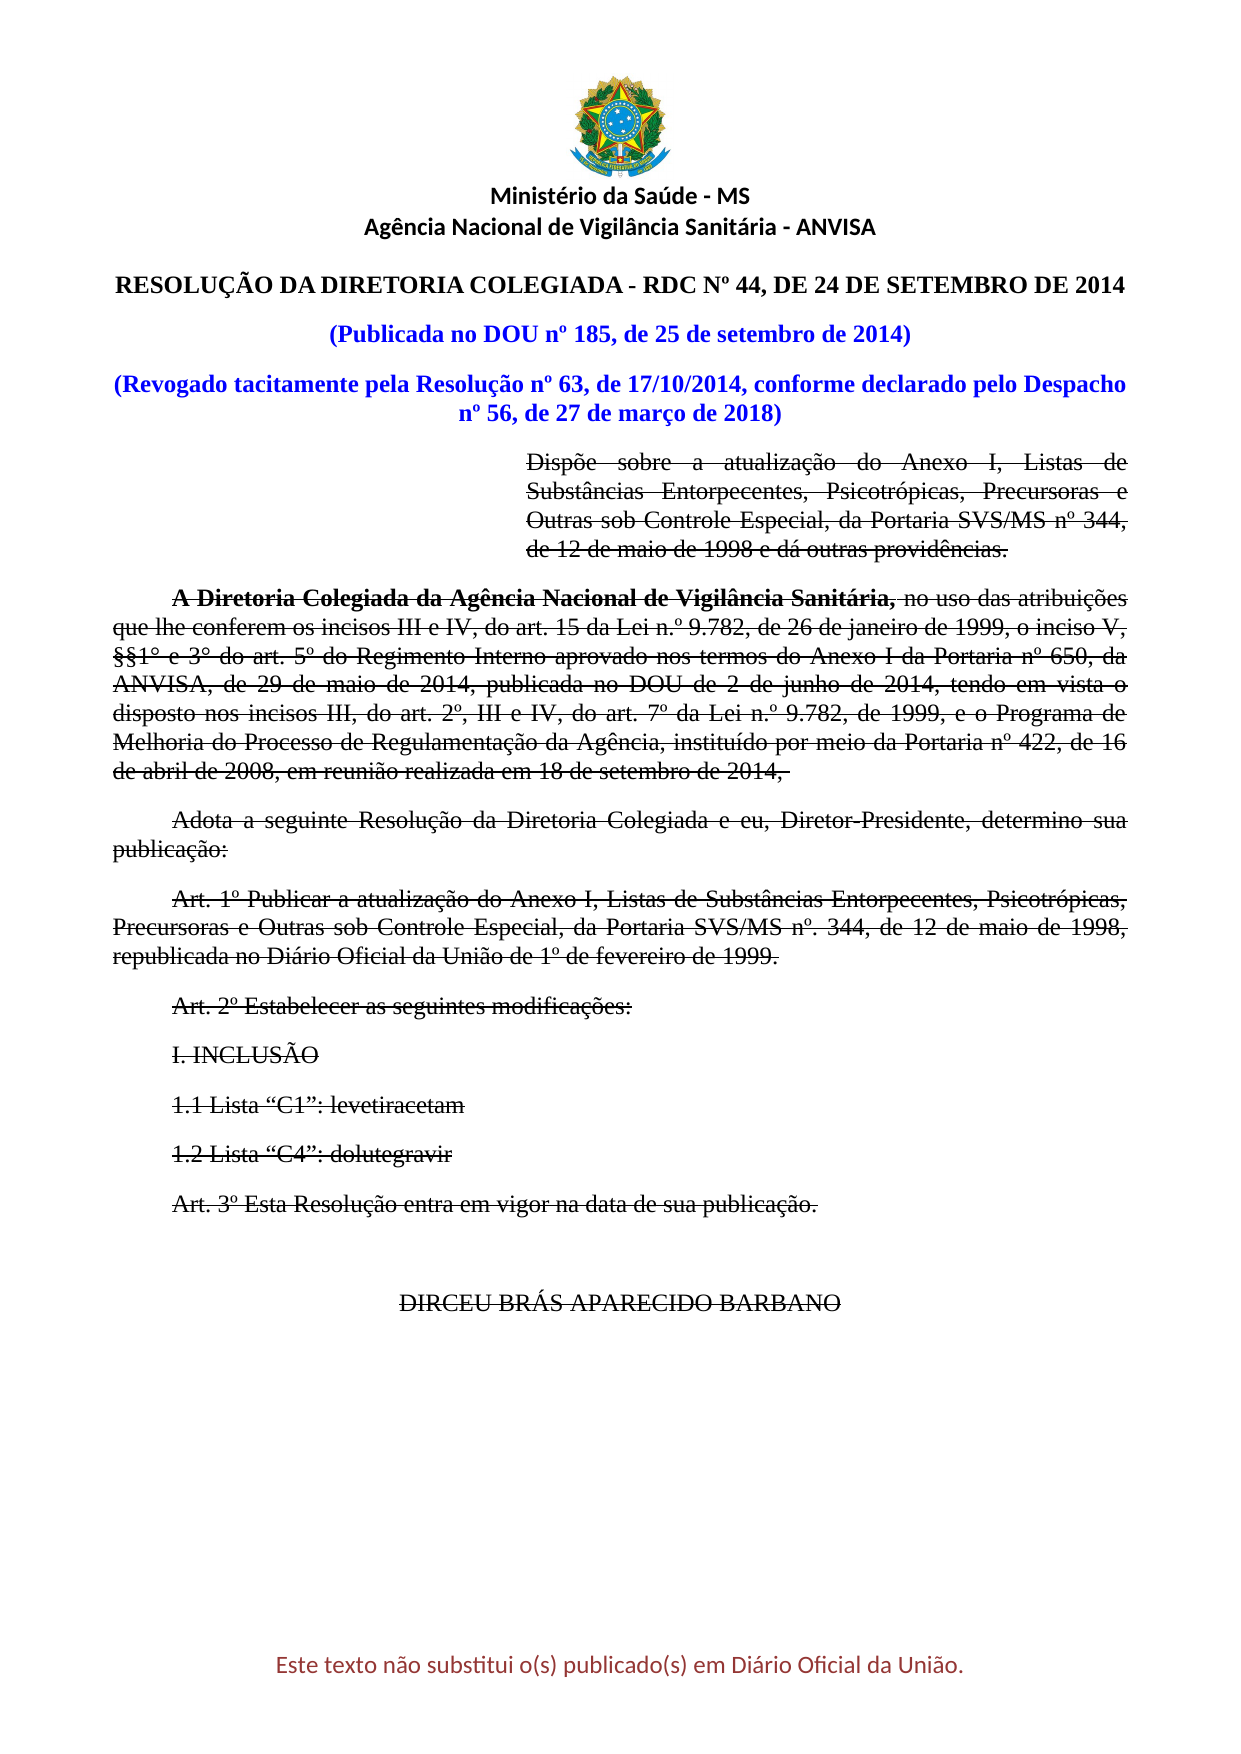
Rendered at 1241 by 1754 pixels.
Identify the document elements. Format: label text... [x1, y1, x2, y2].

text Dispõe sobre a atualização do Anexo I, Listas de Substâncias Entorpecentes, Psicotrópicas, Precursoras e Outras sob Controle Especial, da Portaria SVS/MS nº 344, de 12 de maio de 1998 e dá outras providências. [526, 464, 1128, 492]
text Art. 1º Publicar a atualização do Anexo I, Listas de Substâncias Entorpecentes, Psicotrópicas, Precursoras e Outras sob Controle Especial, da Portaria SVS/MS nº. 344, de 12 de maio de 1998, republicada no Diário Oficial da União de 1º de fevereiro de 1999. [112, 884, 1128, 928]
text 1.1 Lista “C1”: levetiracetam [172, 1090, 1128, 1119]
picture [566, 73, 674, 180]
text Art. 2º Estabelecer as seguintes modificações: [112, 991, 1128, 1019]
text Dispõe sobre a atualização do Anexo I, Listas de Substâncias Entorpecentes, Psicotrópicas, Precursoras e Outras sob Controle Especial, da Portaria SVS/MS nº 344, de 12 de maio de 1998 e dá outras providências. [526, 493, 1128, 521]
text A Diretoria Colegiada da Agência Nacional de Vigilância Sanitária, no uso das atribuições que lhe conferem os incisos III e IV, do art. 15 da Lei n.º 9.782, de 26 de janeiro de 1999, o inciso V, §§1° e 3° do art. 5º do Regimento Interno aprovado nos termos do Anexo I da Portaria nº 650, da ANVISA, de 29 de maio de 2014, publicada no DOU de 2 de junho de 2014, tendo em vista o disposto nos incisos III, do art. 2º, III e IV, do art. 7º da Lei n.º 9.782, de 1999, e o Programa de Melhoria do Processo de Regulamentação da Agência, instituído por meio da Portaria nº 422, de 16 de abril de 2008, em reunião realizada em 18 de setembro de 2014, [112, 687, 1128, 784]
text Art. 3º Esta Resolução entra em vigor na data de sua publicação. [112, 1189, 1128, 1218]
text 1.2 Lista “C4”: dolutegravir [172, 1139, 1128, 1168]
text Art. 1º Publicar a atualização do Anexo I, Listas de Substâncias Entorpecentes, Psicotrópicas, Precursoras e Outras sob Controle Especial, da Portaria SVS/MS nº. 344, de 12 de maio de 1998, republicada no Diário Oficial da União de 1º de fevereiro de 1999. [112, 929, 1128, 970]
subtitle RESOLUÇÃO DA DIRETORIA COLEGIADA - RDC Nº 44, DE 24 DE SETEMBRO DE 2014 [53, 270, 1187, 299]
subtitle DIRCEU BRÁS APARECIDO BARBANO [112, 1288, 1128, 1317]
text Adota a seguinte Resolução da Diretoria Colegiada e eu, Diretor-Presidente, determino sua publicação: [112, 805, 1128, 863]
subtitle (Revogado tacitamente pela Resolução nº 63, de 17/10/2014, conforme declarado pelo Despacho nº 56, de 27 de março de 2018) [112, 369, 1128, 427]
text Dispõe sobre a atualização do Anexo I, Listas de Substâncias Entorpecentes, Psicotrópicas, Precursoras e Outras sob Controle Especial, da Portaria SVS/MS nº 344, de 12 de maio de 1998 e dá outras providências. [526, 522, 1128, 562]
text A Diretoria Colegiada da Agência Nacional de Vigilância Sanitária, no uso das atribuições que lhe conferem os incisos III e IV, do art. 15 da Lei n.º 9.782, de 26 de janeiro de 1999, o inciso V, §§1° e 3° do art. 5º do Regimento Interno aprovado nos termos do Anexo I da Portaria nº 650, da ANVISA, de 29 de maio de 2014, publicada no DOU de 2 de junho de 2014, tendo em vista o disposto nos incisos III, do art. 2º, III e IV, do art. 7º da Lei n.º 9.782, de 1999, e o Programa de Melhoria do Processo de Regulamentação da Agência, instituído por meio da Portaria nº 422, de 16 de abril de 2008, em reunião realizada em 18 de setembro de 2014, [112, 583, 1128, 685]
subtitle (Publicada no DOU nº 185, de 25 de setembro de 2014) [112, 319, 1128, 348]
text I. INCLUSÃO [112, 1040, 1128, 1069]
